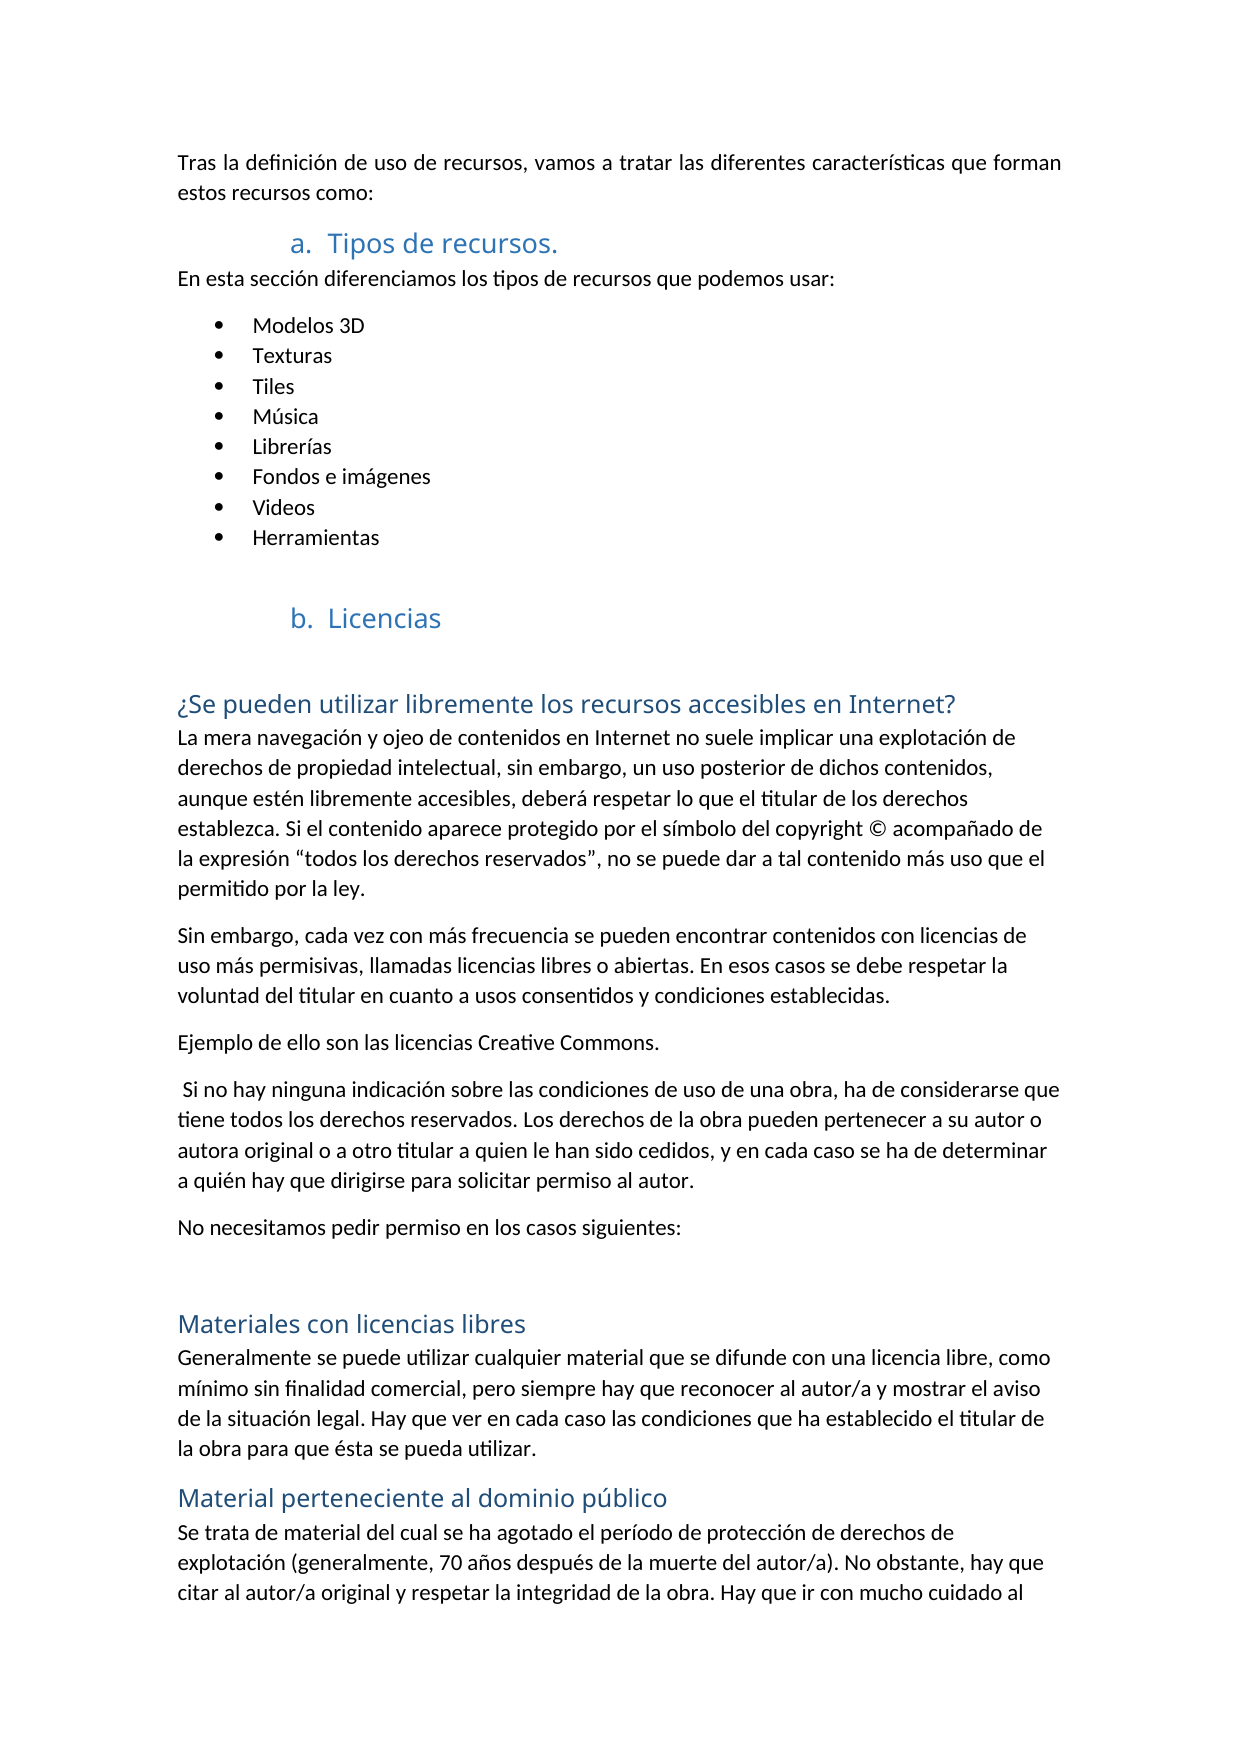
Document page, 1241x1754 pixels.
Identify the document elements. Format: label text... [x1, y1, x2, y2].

text Si no hay ninguna indicación sobre las condiciones de uso de una obra, ha de considerarse que tiene todos los derechos reservados. Los derechos de la obra pueden pertenecer a su autor o autora original o a otro titular a quien le han sido cedidos, y en cada caso se ha de determinar a quién hay que dirigirse para solicitar permiso al autor. [177, 1075, 1063, 1194]
text Tras la definición de uso de recursos, vamos a tratar las diferentes características que forman estos recursos como: [177, 148, 1063, 206]
list Videos [215, 493, 1063, 521]
subtitle ¿Se pueden utilizar libremente los recursos accesibles en Internet? [177, 687, 1063, 721]
subtitle Licencias [290, 600, 1063, 637]
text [177, 1518, 1063, 1606]
text La mera navegación y ojeo de contenidos en Internet no suele implicar una explotación de derechos de propiedad intelectual, sin embargo, un uso posterior de dichos contenidos, aunque estén libremente accesibles, deberá respetar lo que el titular de los derechos establezca. Si el contenido aparece protegido por el símbolo del copyright © acompañado de la expresión “todos los derechos reservados”, no se puede dar a tal contenido más uso que el permitido por la ley. [177, 723, 1063, 902]
list Tiles [215, 372, 1063, 400]
subtitle Tipos de recursos. [290, 225, 1063, 262]
text Generalmente se puede utilizar cualquier material que se difunde con una licencia libre, como mínimo sin finalidad comercial, pero siempre hay que reconocer al autor/a y mostrar el aviso de la situación legal. Hay que ver en cada caso las condiciones que ha establecido el titular de la obra para que ésta se pueda utilizar. [177, 1343, 1063, 1462]
list Fondos e imágenes [215, 462, 1063, 490]
list Música [215, 402, 1063, 430]
text Sin embargo, cada vez con más frecuencia se pueden encontrar contenidos con licencias de uso más permisivas, llamadas licencias libres o abiertas. En esos casos se debe respetar la voluntad del titular en cuanto a usos consentidos y condiciones establecidas. [177, 921, 1063, 1010]
text En esta sección diferenciamos los tipos de recursos que podemos usar: [177, 264, 1063, 292]
list Librerías [215, 432, 1063, 460]
subtitle Material perteneciente al dominio público [177, 1481, 1063, 1515]
list Texturas [215, 342, 1063, 369]
list Herramientas [215, 523, 1063, 551]
text No necesitamos pedir permiso en los casos siguientes: [177, 1213, 1063, 1241]
subtitle Materiales con licencias libres [177, 1307, 1063, 1341]
text Ejemplo de ello son las licencias Creative Commons. [177, 1028, 1063, 1057]
list Modelos 3D [215, 311, 1063, 339]
